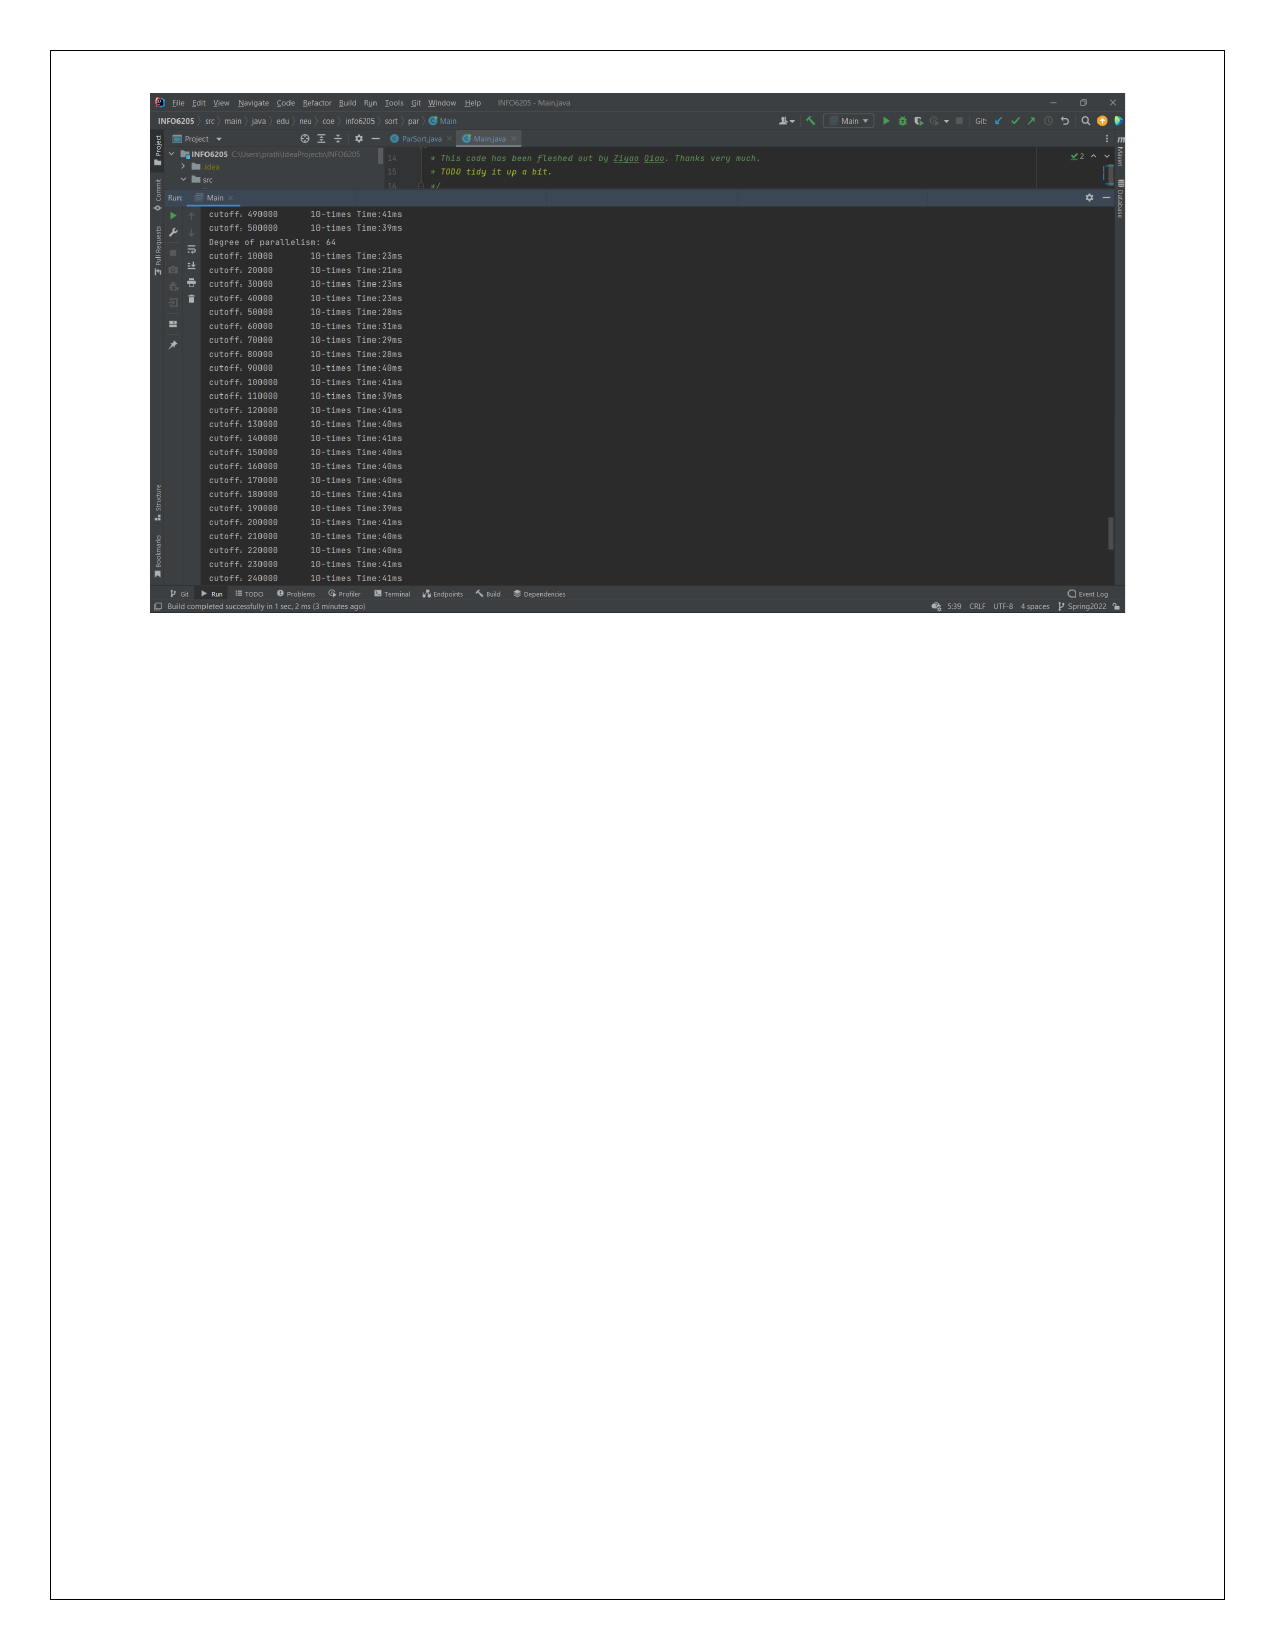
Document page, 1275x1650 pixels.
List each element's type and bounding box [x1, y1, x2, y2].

picture [150, 93, 1125, 613]
